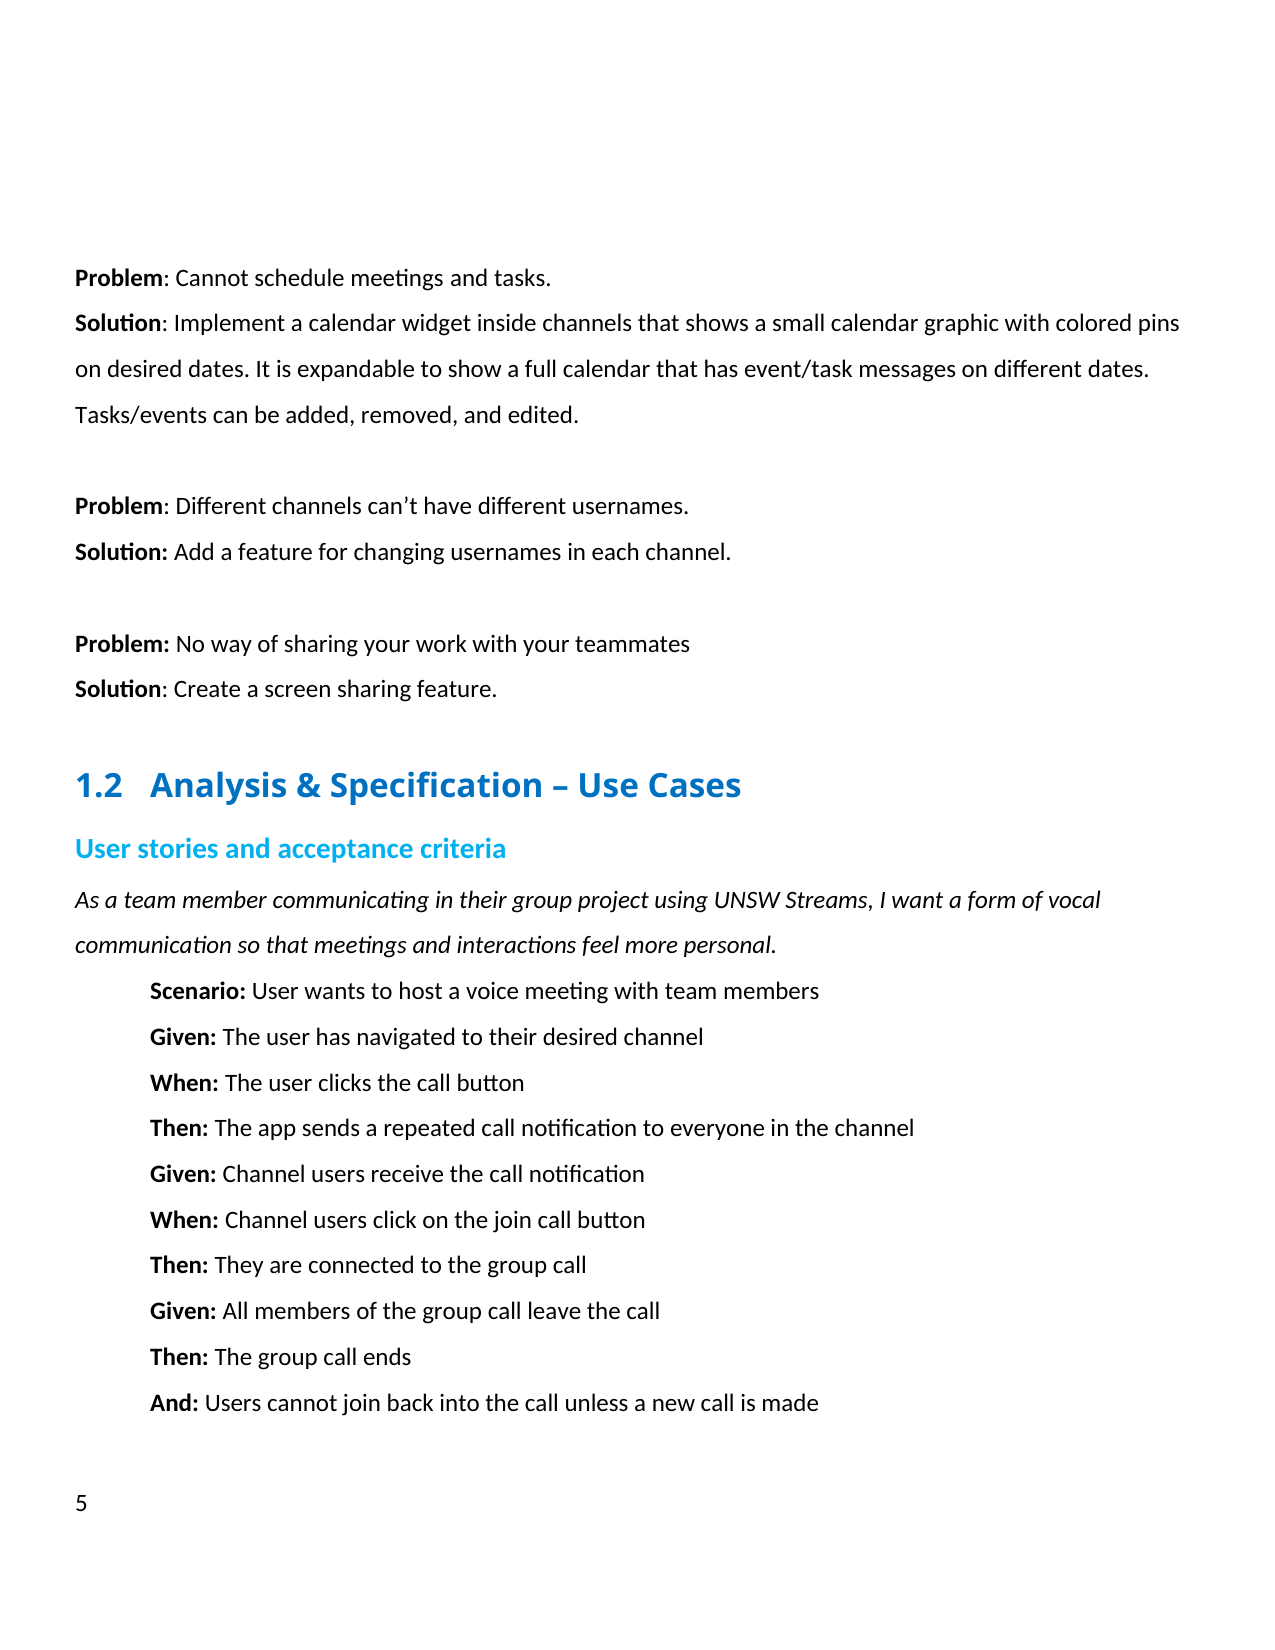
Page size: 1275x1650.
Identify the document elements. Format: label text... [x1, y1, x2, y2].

text As a team member communicating in their group project using UNSW Streams, I want a form of vocal communication so that meetings and interactions feel more personal. [75, 884, 1200, 960]
list Analysis & Specification – Use Cases [75, 762, 1200, 808]
text Problem: Cannot schedule meetings and tasks. [75, 262, 1200, 292]
text Scenario: User wants to host a voice meeting with team members [150, 975, 1200, 1006]
text When: The user clicks the call button [150, 1067, 1200, 1097]
text Solution: Create a screen sharing feature. [75, 673, 1200, 704]
text Given: The user has navigated to their desired channel [150, 1021, 1200, 1052]
text Then: The group call ends [150, 1341, 1200, 1372]
text Solution: Implement a calendar widget inside channels that shows a small calendar graphic with colored pins on desired dates. It is expandable to show a full calendar that has event/task messages on different dates. Tasks/events can be added, removed, and edited. [75, 308, 1200, 429]
text User stories and acceptance criteria [75, 830, 1200, 866]
text Solution: Add a feature for changing usernames in each channel. [75, 536, 1200, 567]
text Problem: Different channels can’t have different usernames. [75, 491, 1200, 521]
text Then: They are connected to the group call [150, 1250, 1200, 1280]
text Given: All members of the group call leave the call [150, 1295, 1200, 1326]
text Then: The app sends a repeated call notification to everyone in the channel [150, 1112, 1200, 1143]
text And: Users cannot join back into the call unless a new call is made [150, 1387, 1200, 1417]
text When: Channel users click on the join call button [150, 1204, 1200, 1234]
text Problem: No way of sharing your work with your teammates [75, 628, 1200, 658]
text Given: Channel users receive the call notification [150, 1158, 1200, 1189]
